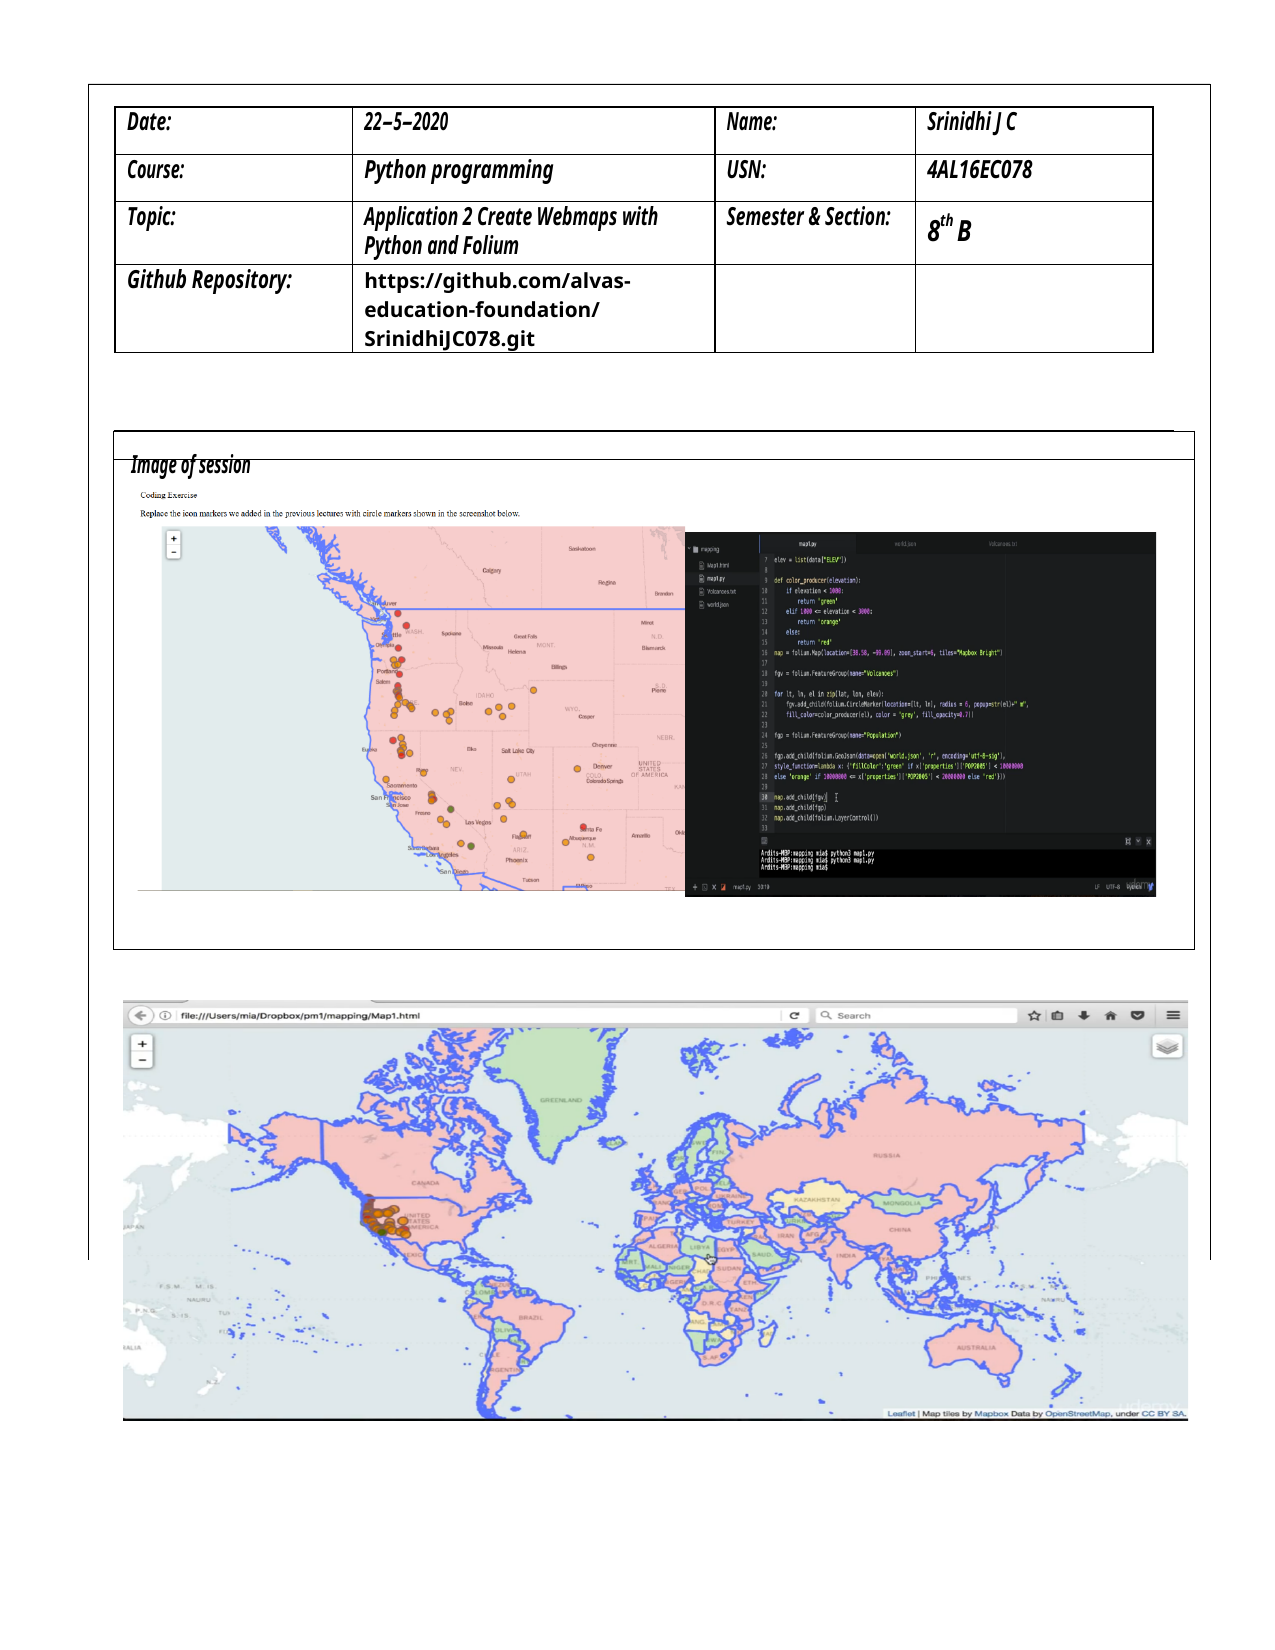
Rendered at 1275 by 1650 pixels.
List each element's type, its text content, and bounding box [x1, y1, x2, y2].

table_cell https://github.com/alvas-education-foundation/SrinidhiJC078.git [353, 265, 714, 352]
table_header 22-5-2020 [353, 108, 714, 153]
table_cell [916, 265, 1152, 352]
picture [123, 1000, 1189, 1421]
table_cell Application 2 Create Webmaps with Python and Folium [353, 202, 714, 264]
table_header Srinidhi J C [916, 108, 1152, 153]
table_cell 8th B [916, 202, 1152, 264]
table_cell USN: [716, 155, 915, 201]
picture [137, 488, 1157, 897]
table_cell Course: [116, 155, 352, 201]
table_cell Topic: [116, 202, 352, 264]
table_cell Semester & Section: [716, 202, 915, 264]
table_cell [716, 265, 915, 352]
table_cell 4AL16EC078 [916, 155, 1152, 201]
table_header Date: [116, 108, 352, 153]
table_cell Github Repository: [116, 265, 352, 352]
table_cell Python programming [353, 155, 714, 201]
table_header Name: [716, 108, 915, 153]
